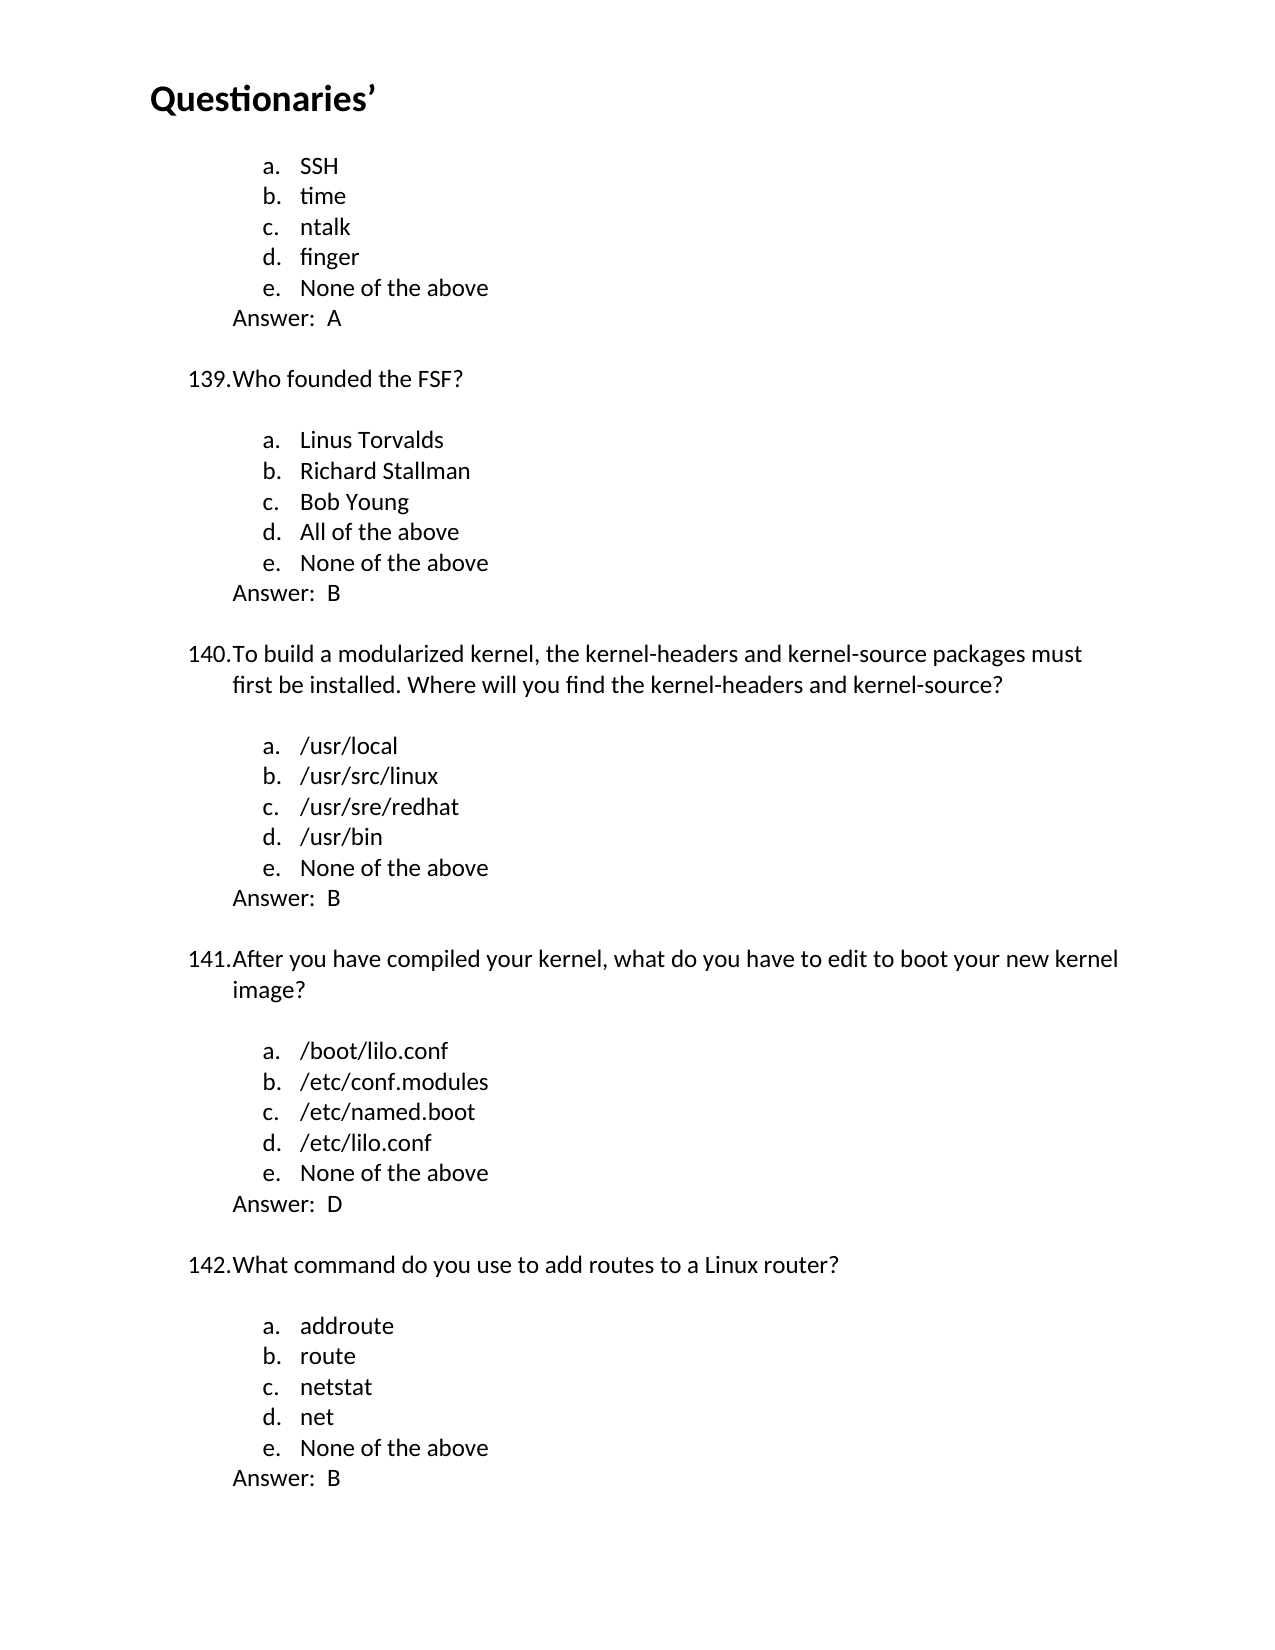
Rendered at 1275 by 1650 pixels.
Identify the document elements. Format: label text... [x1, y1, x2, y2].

list /etc/named.boot [262, 1096, 1125, 1127]
list After you have compiled your kernel, what do you have to edit to boot your new kernel image? [187, 943, 1125, 1004]
list Answer: D [232, 1188, 1125, 1218]
list Answer: A [232, 303, 1125, 333]
list None of the above [262, 272, 1125, 303]
list None of the above [262, 1157, 1125, 1188]
list To build a modularized kernel, the kernel-headers and kernel-source packages must first be installed. Where will you find the kernel-headers and kernel-source? [187, 638, 1125, 699]
list ntalk [262, 211, 1125, 242]
list /usr/local [262, 730, 1125, 760]
list Answer: B [232, 882, 1125, 913]
list Richard Stallman [262, 455, 1125, 486]
list All of the above [262, 516, 1125, 547]
list Bob Young [262, 486, 1125, 516]
list None of the above [262, 1432, 1125, 1462]
list addroute [262, 1310, 1125, 1340]
list Linus Torvalds [262, 425, 1125, 455]
list /usr/src/linux [262, 760, 1125, 791]
list /etc/conf.modules [262, 1066, 1125, 1096]
list None of the above [262, 547, 1125, 577]
list /boot/lilo.conf [262, 1035, 1125, 1066]
list /usr/bin [262, 821, 1125, 852]
list SSH [262, 150, 1125, 181]
list Who founded the FSF? [187, 364, 1125, 394]
list None of the above [262, 852, 1125, 882]
list /usr/sre/redhat [262, 791, 1125, 821]
list net [262, 1401, 1125, 1432]
list finger [262, 242, 1125, 272]
list time [262, 181, 1125, 211]
list Answer: B [232, 1462, 1125, 1493]
list /etc/lilo.conf [262, 1127, 1125, 1157]
list route [262, 1340, 1125, 1371]
list What command do you use to add routes to a Linux router? [187, 1249, 1125, 1279]
list Answer: B [232, 577, 1125, 608]
list netstat [262, 1371, 1125, 1401]
